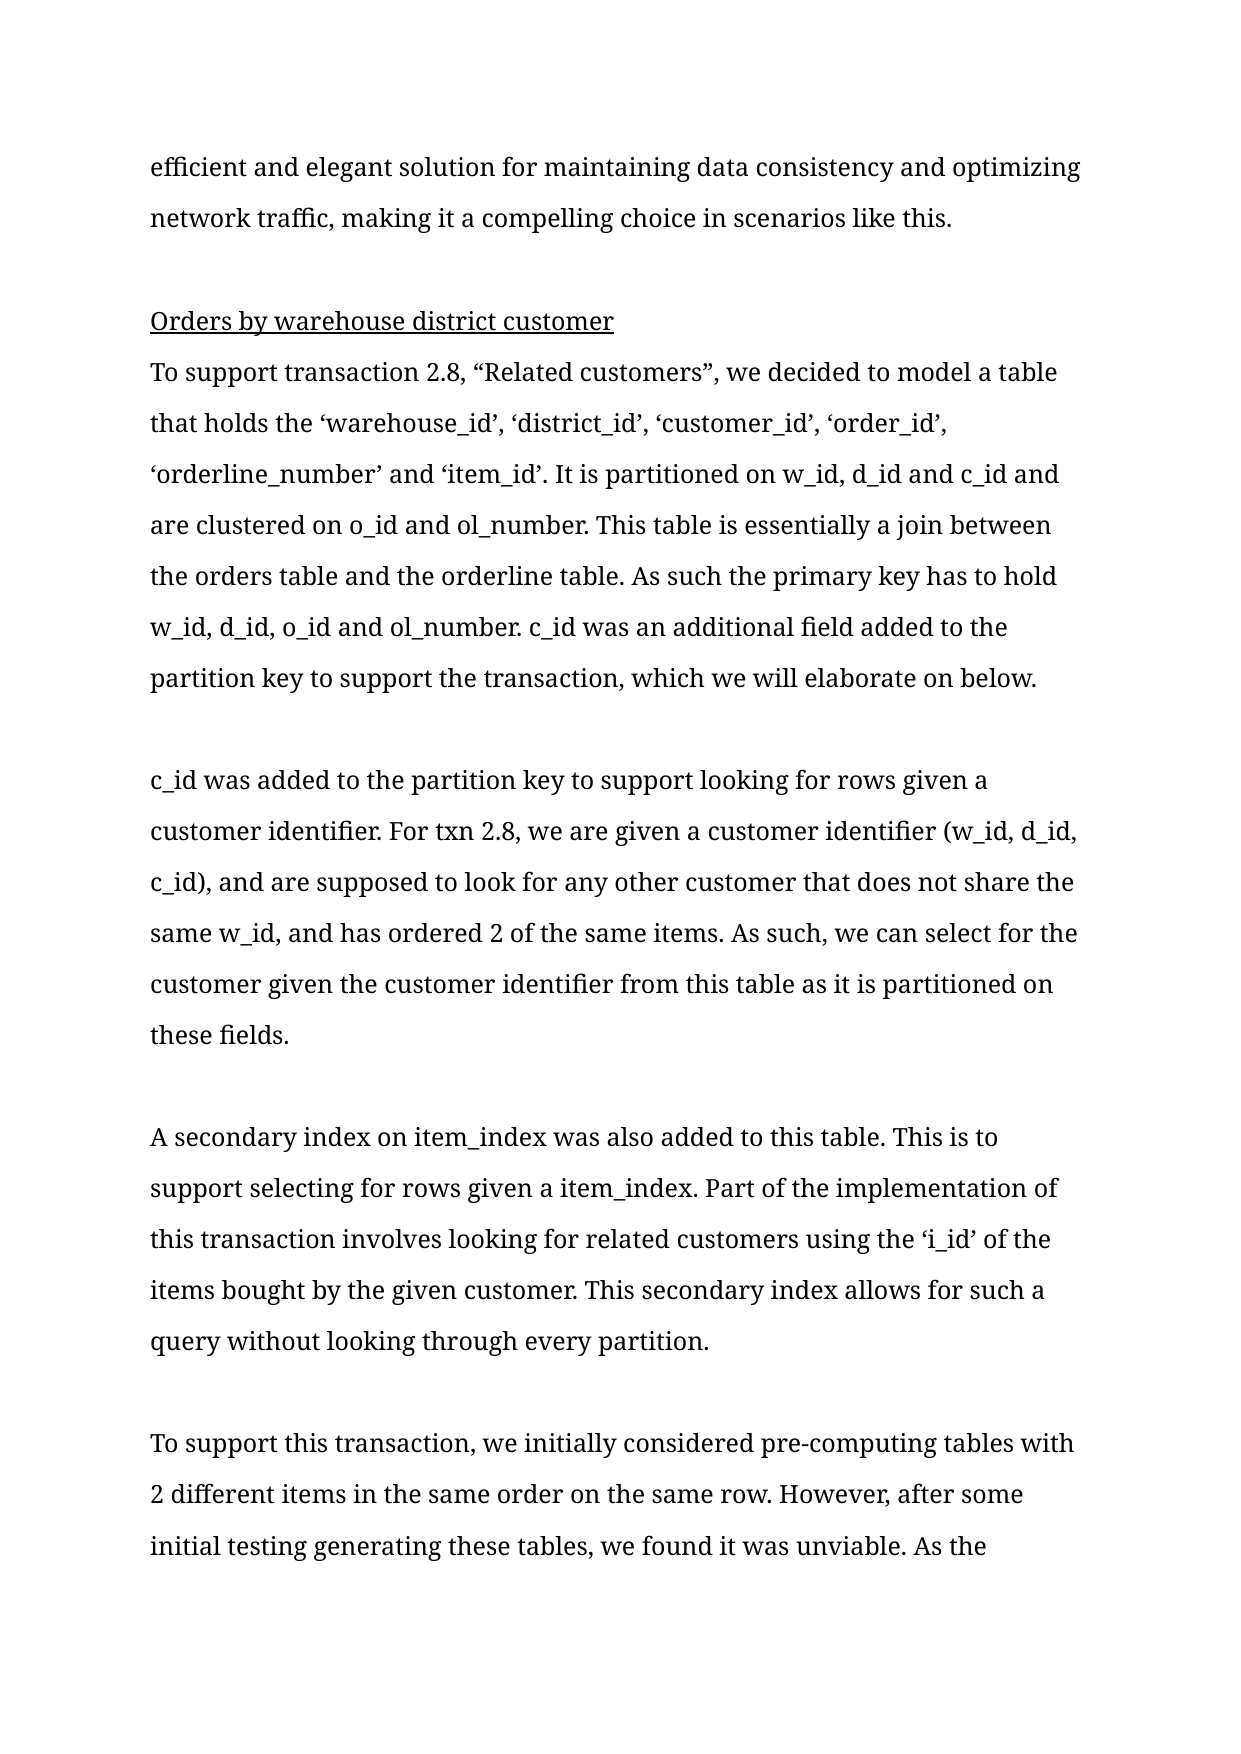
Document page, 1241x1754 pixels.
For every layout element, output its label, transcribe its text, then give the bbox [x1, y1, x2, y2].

text c_id was added to the partition key to support looking for rows given a customer identifier. For txn 2.8, we are given a customer identifier (w_id, d_id, c_id), and are supposed to look for any other customer that does not share the same w_id, and has ordered 2 of the same items. As such, we can select for the customer given the customer identifier from this table as it is partitioned on these fields. [150, 762, 1090, 1052]
text To support transaction 2.8, “Related customers”, we decided to model a table that holds the ‘warehouse_id’, ‘district_id’, ‘customer_id’, ‘order_id’, ‘orderline_number’ and ‘item_id’. It is partitioned on w_id, d_id and c_id and are clustered on o_id and ol_number. This table is essentially a join between the orders table and the orderline table. As such the primary key has to hold w_id, d_id, o_id and ol_number. c_id was an additional field added to the partition key to support the transaction, which we will elaborate on below. [150, 354, 1090, 694]
text A secondary index on item_index was also added to this table. This is to support selecting for rows given a item_index. Part of the implementation of this transaction involves looking for related customers using the ‘i_id’ of the items bought by the given customer. This secondary index allows for such a query without looking through every partition. [150, 1120, 1090, 1358]
text Orders by warehouse district customer [150, 303, 1090, 337]
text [150, 1426, 1090, 1562]
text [150, 150, 1090, 235]
